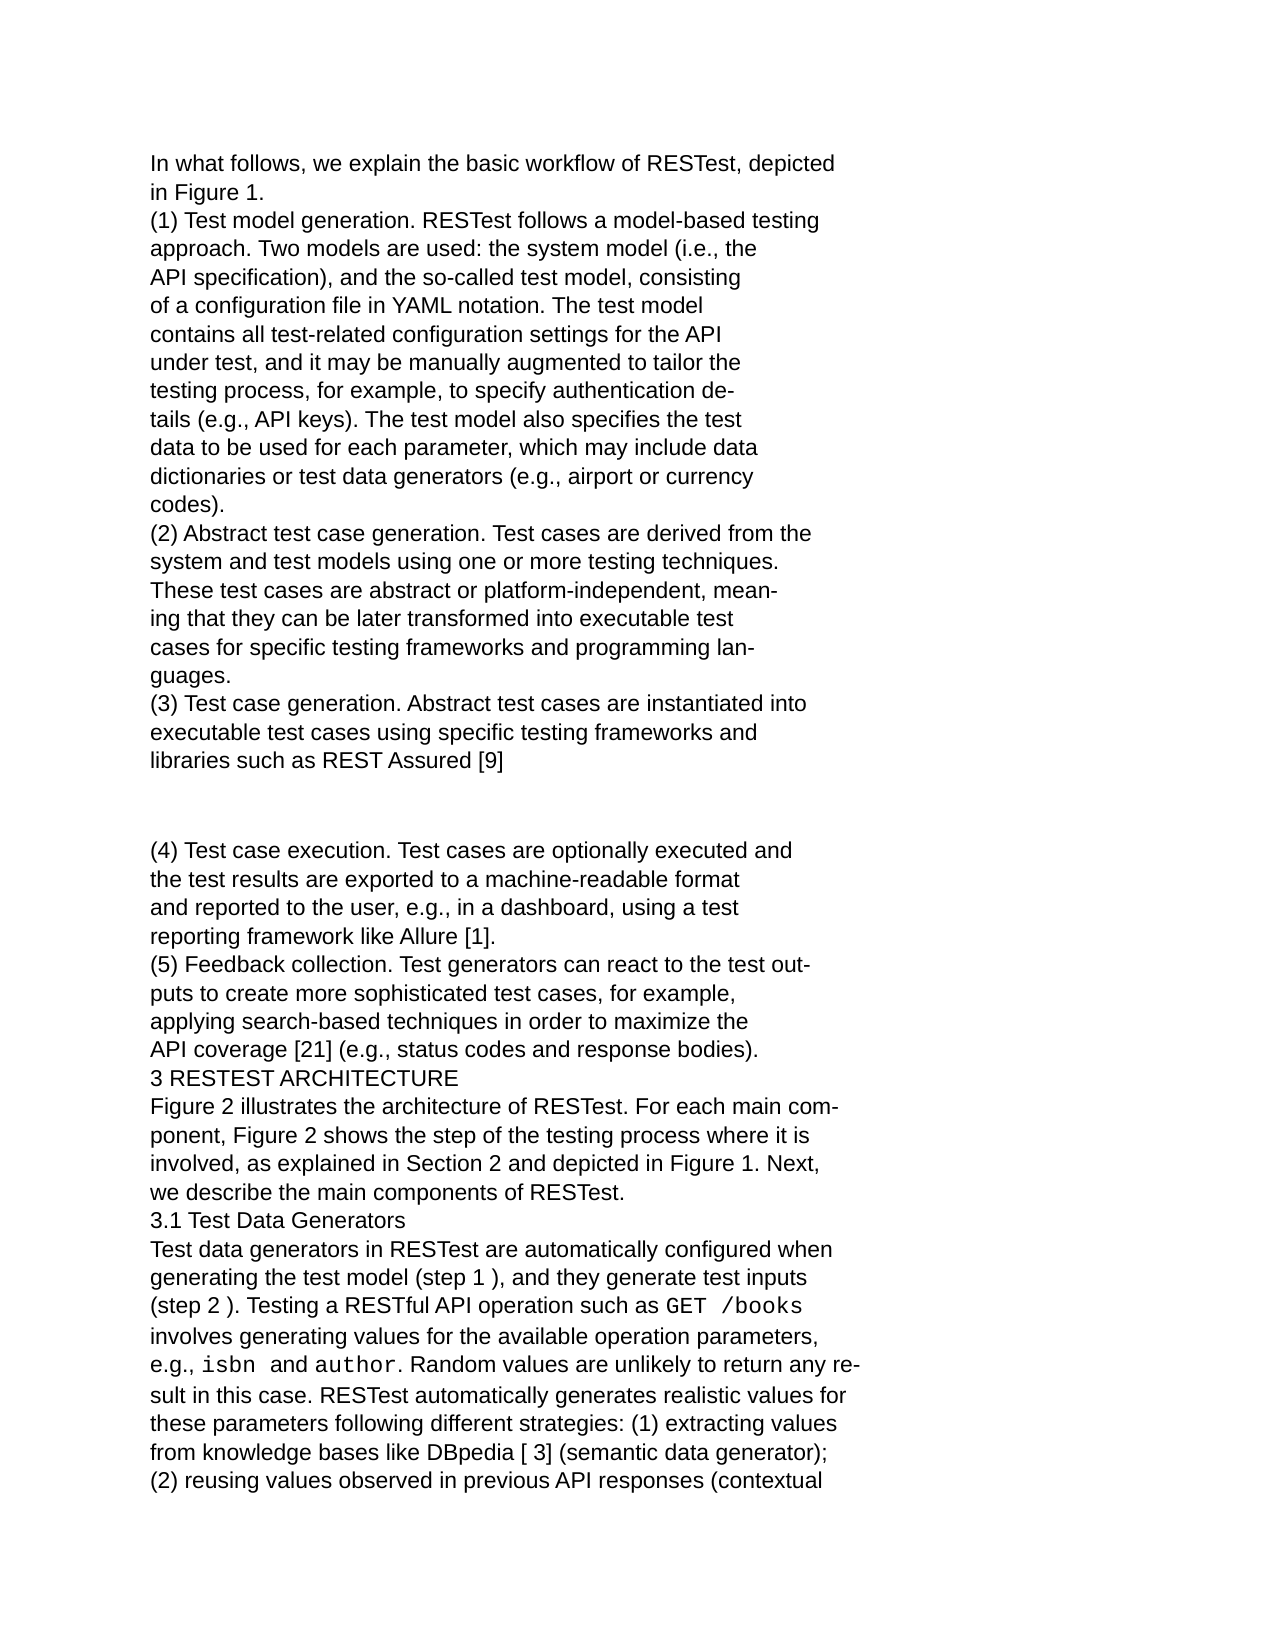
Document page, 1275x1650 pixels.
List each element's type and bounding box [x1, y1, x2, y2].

text [150, 837, 1125, 1493]
text [150, 150, 1125, 773]
